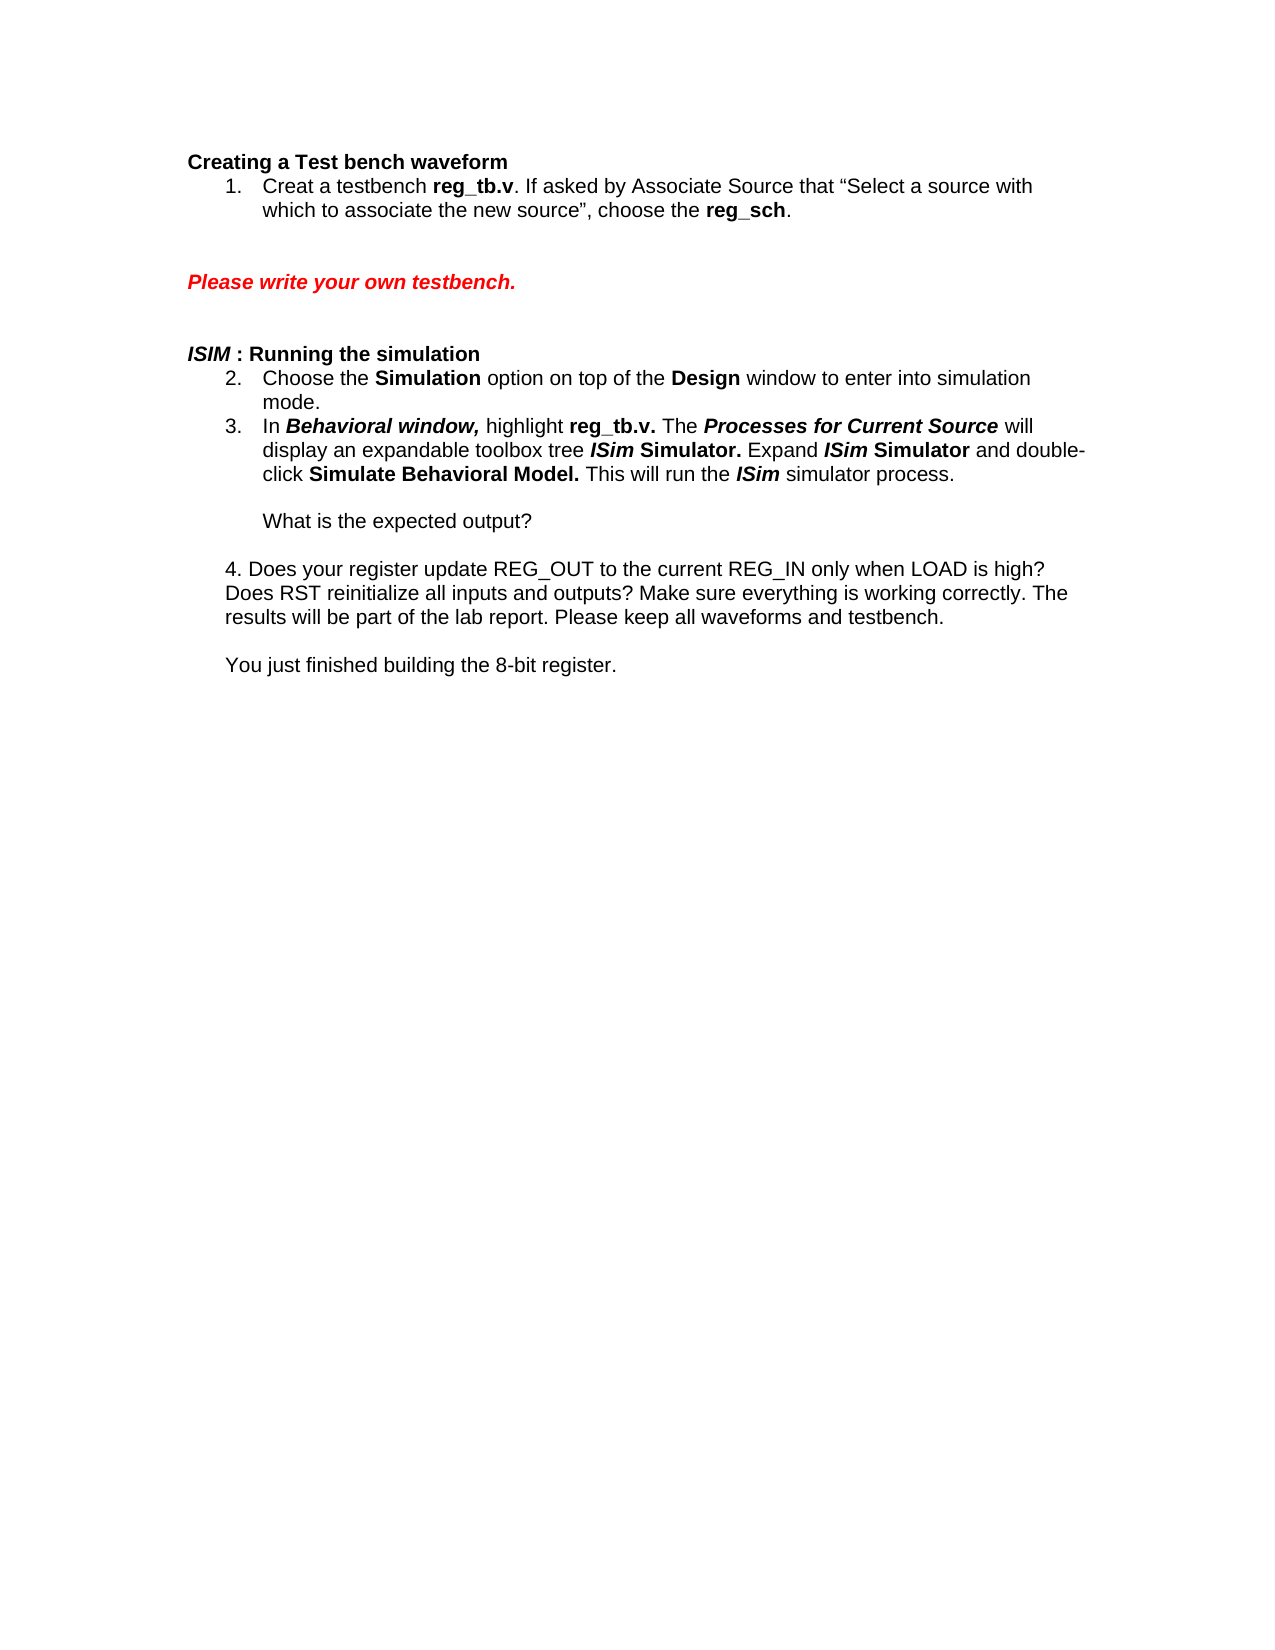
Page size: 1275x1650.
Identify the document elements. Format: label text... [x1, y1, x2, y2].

text ISIM : Running the simulation [187, 342, 1087, 366]
list In Behavioral window, highlight reg_tb.v. The Processes for Current Source will display an expandable toolbox tree ISim Simulator. Expand ISim Simulator and double-click Simulate Behavioral Model. This will run the ISim simulator process. What is the expected output? [225, 413, 1087, 533]
text 4. Does your register update REG_OUT to the current REG_IN only when LOAD is high? Does RST reinitialize all inputs and outputs? Make sure everything is working correctly. The results will be part of the lab report. Please keep all waveforms and testbench. [225, 557, 1087, 629]
list Choose the Simulation option on top of the Design window to enter into simulation mode. [225, 366, 1087, 413]
list Creat a testbench reg_tb.v. If asked by Associate Source that “Select a source with which to associate the new source”, choose the reg_sch. [225, 174, 1087, 222]
text Creating a Test bench waveform [187, 150, 1087, 174]
text Please write your own testbench. [187, 246, 1087, 294]
text You just finished building the 8-bit register. [225, 629, 1087, 677]
